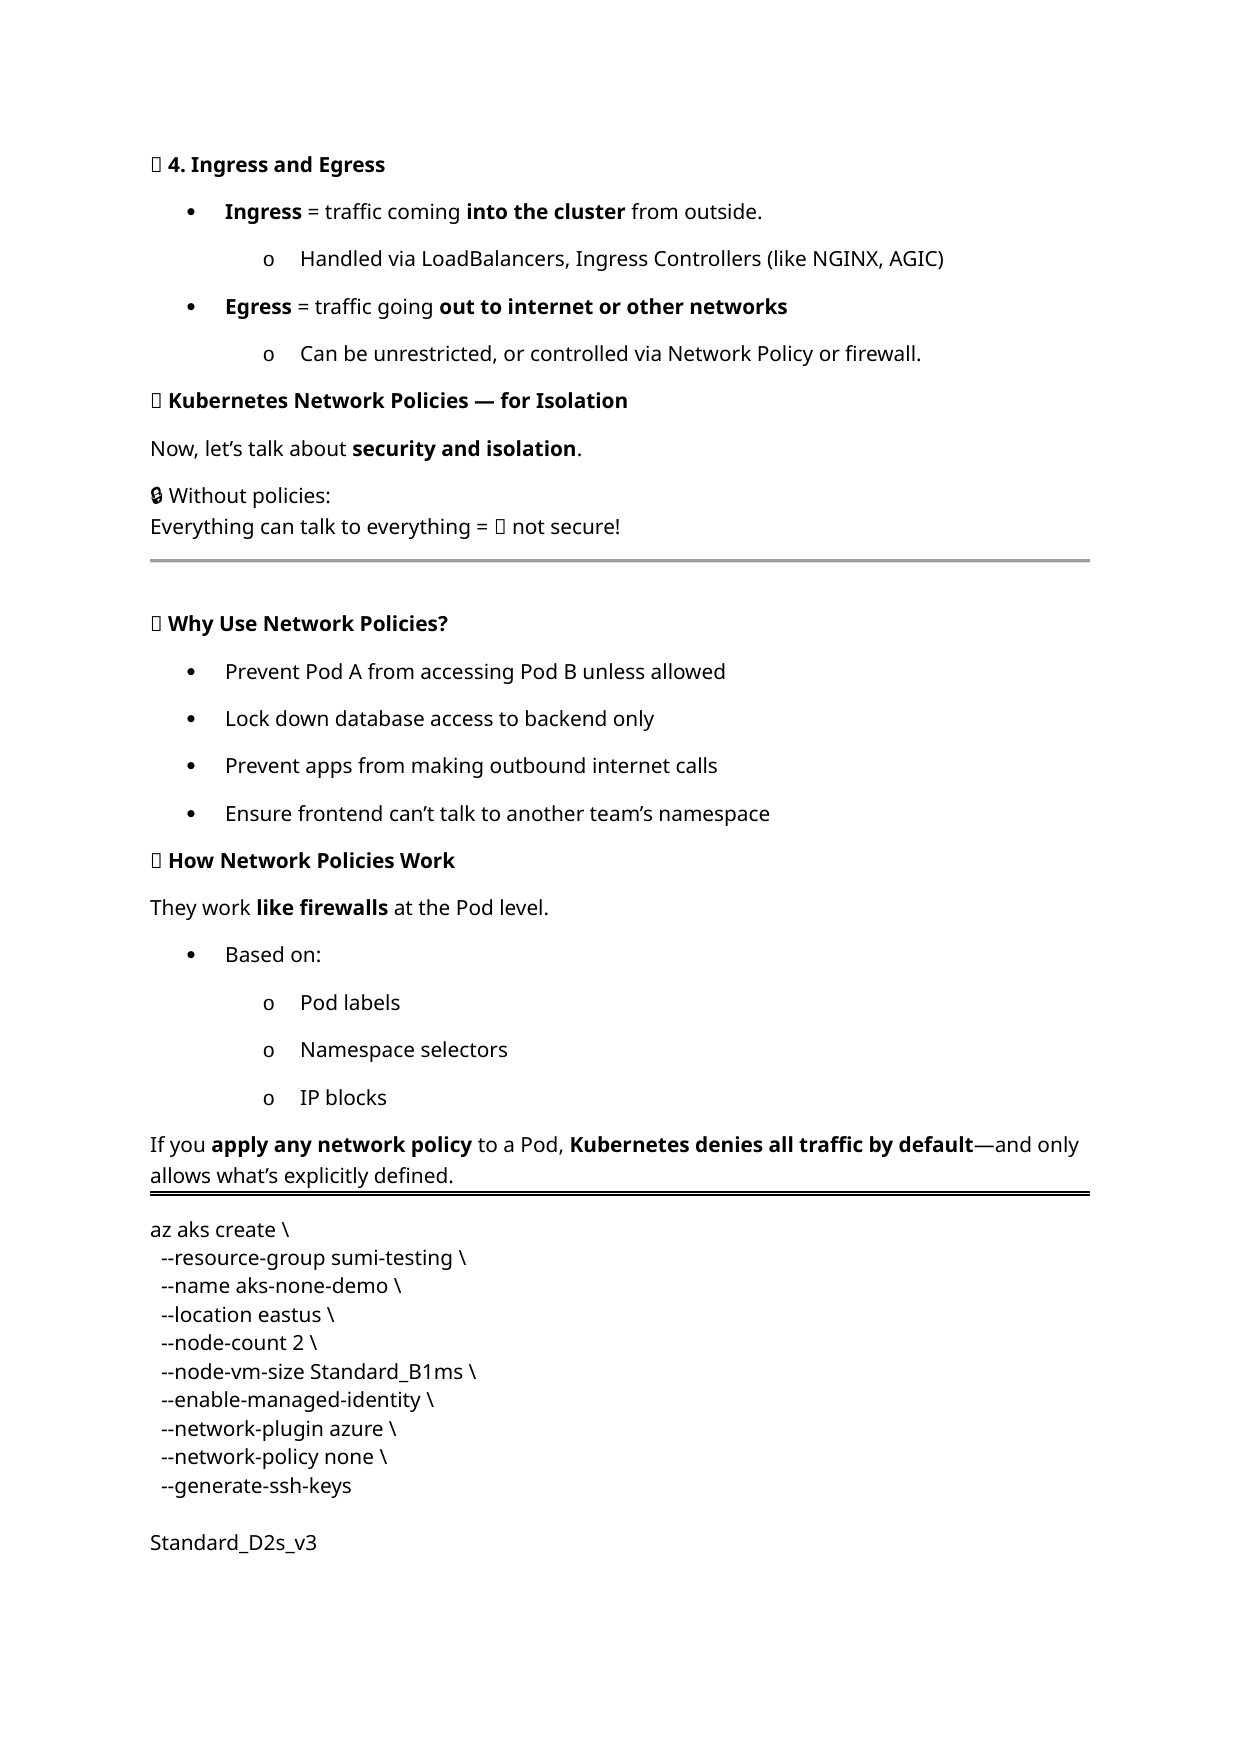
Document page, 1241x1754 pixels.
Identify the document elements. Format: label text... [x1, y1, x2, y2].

list Prevent apps from making outbound internet calls [187, 751, 1090, 780]
list Ensure frontend can’t talk to another team’s namespace [187, 799, 1090, 827]
list IP blocks [262, 1083, 1090, 1111]
list Pod labels [262, 988, 1090, 1016]
text 🔐 Kubernetes Network Policies — for Isolation [150, 387, 1090, 415]
text 🔒 Without policies: Everything can talk to everything = 🧨 not secure! [150, 481, 1090, 540]
list Lock down database access to backend only [187, 704, 1090, 733]
list Ingress = traffic coming into the cluster from outside. [187, 197, 1090, 226]
list Prevent Pod A from accessing Pod B unless allowed [187, 657, 1090, 685]
list Handled via LoadBalancers, Ingress Controllers (like NGINX, AGIC) [262, 244, 1090, 273]
text They work like firewalls at the Pod level. [150, 893, 1090, 922]
text --enable-managed-identity \ [150, 1385, 1090, 1414]
text --resource-group sumi-testing \ [150, 1243, 1090, 1272]
text --network-plugin azure \ [150, 1414, 1090, 1442]
list Based on: [187, 941, 1090, 969]
text --network-policy none \ [150, 1442, 1090, 1471]
text If you apply any network policy to a Pod, Kubernetes denies all traffic by default—and only allows what’s explicitly defined. [150, 1130, 1090, 1191]
text --location eastus \ [150, 1300, 1090, 1328]
list Can be unrestricted, or controlled via Network Policy or firewall. [262, 339, 1090, 368]
text --node-vm-size Standard_B1ms \ [150, 1357, 1090, 1385]
text Now, let’s talk about security and isolation. [150, 434, 1090, 462]
text --node-count 2 \ [150, 1328, 1090, 1357]
text ✅ Why Use Network Policies? [150, 609, 1090, 638]
list Egress = traffic going out to internet or other networks [187, 292, 1090, 320]
text 🔹 4. Ingress and Egress [150, 150, 1090, 178]
list Namespace selectors [262, 1035, 1090, 1064]
text 🧱 How Network Policies Work [150, 846, 1090, 874]
text az aks create \ [150, 1215, 1090, 1243]
text Standard_D2s_v3 [150, 1528, 1090, 1556]
text --generate-ssh-keys [150, 1471, 1090, 1499]
text --name aks-none-demo \ [150, 1272, 1090, 1300]
